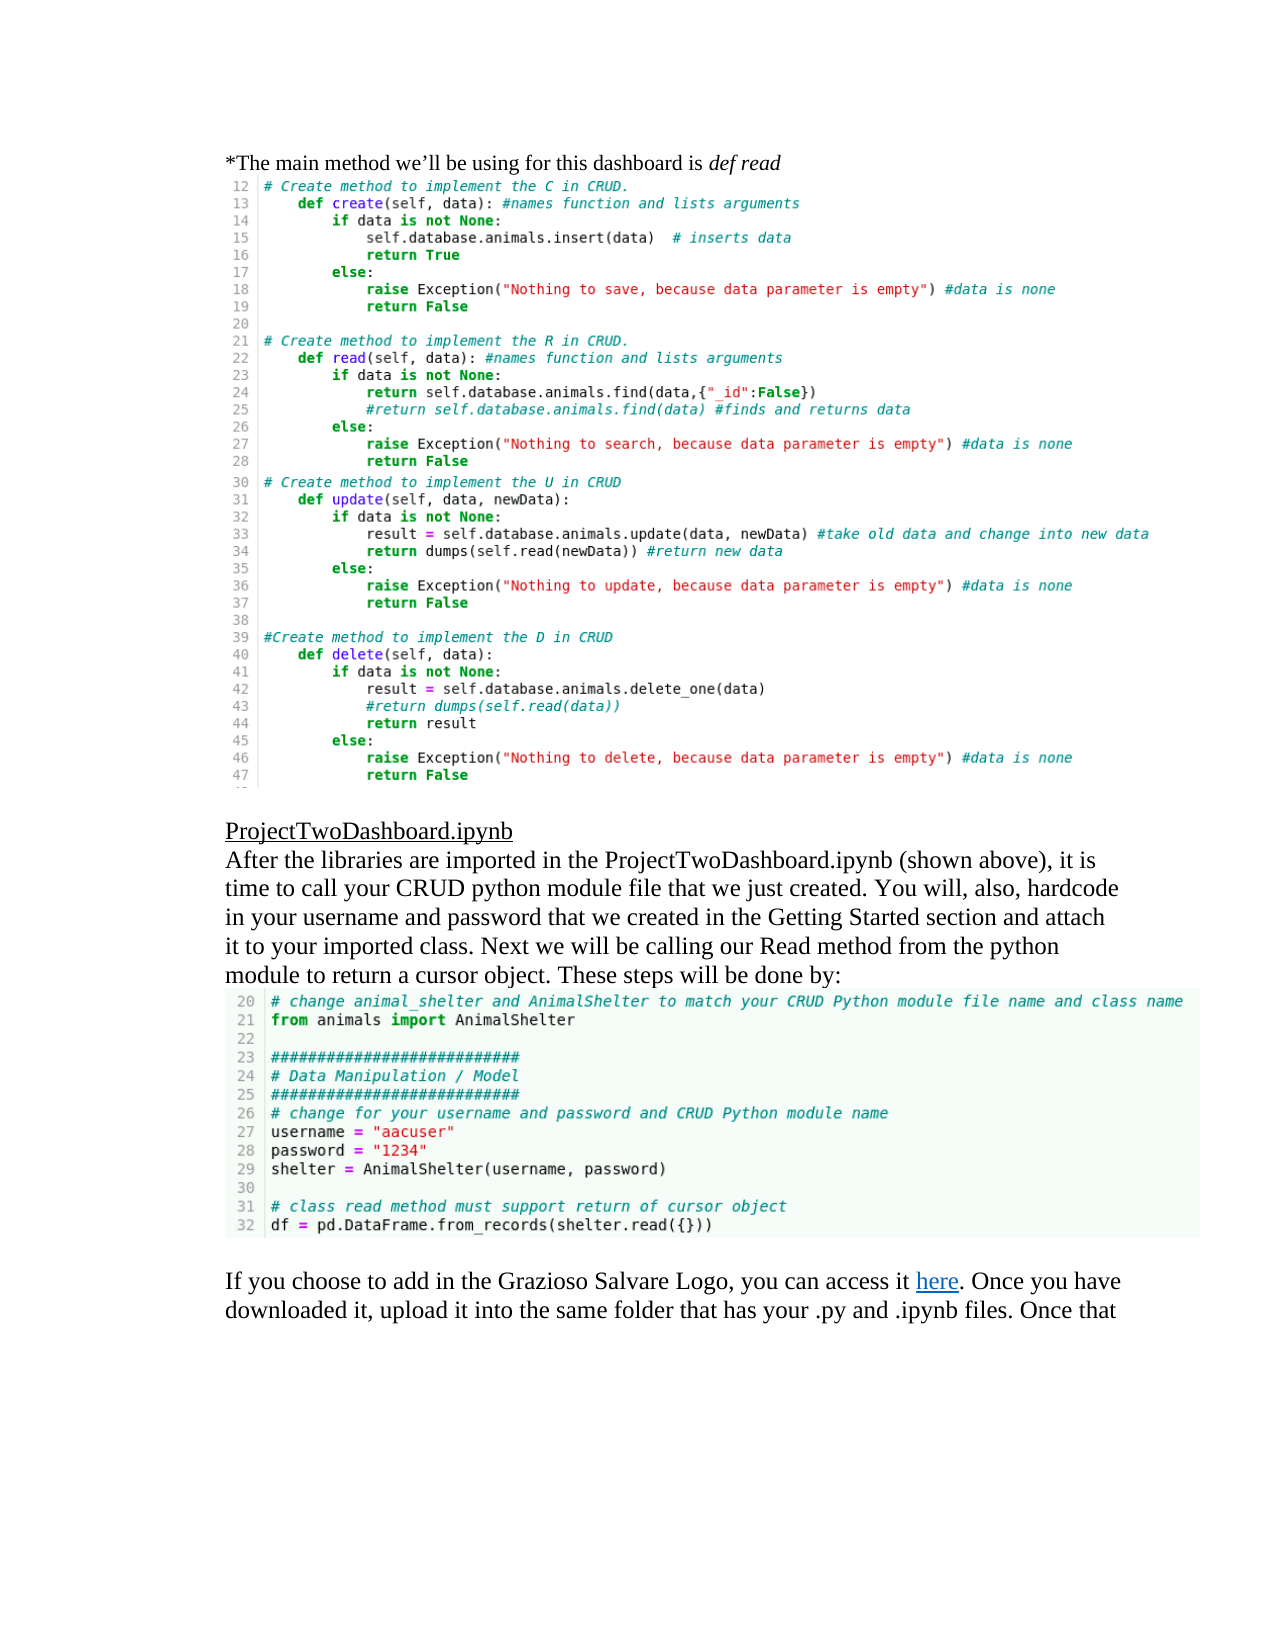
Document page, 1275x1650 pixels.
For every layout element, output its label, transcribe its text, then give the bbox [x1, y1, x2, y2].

text ProjectTwoDashboard.ipynb [225, 816, 1125, 845]
picture [225, 988, 1200, 1238]
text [225, 1266, 1125, 1324]
picture [225, 175, 1200, 788]
text *The main method we’ll be using for this dashboard is def read [225, 150, 1125, 175]
text After the libraries are imported in the ProjectTwoDashboard.ipynb (shown above), it is time to call your CRUD python module file that we just created. You will, also, hardcode in your username and password that we created in the Getting Started section and attach it to your imported class. Next we will be calling our Read method from the python module to return a cursor object. These steps will be done by: [225, 845, 1125, 988]
